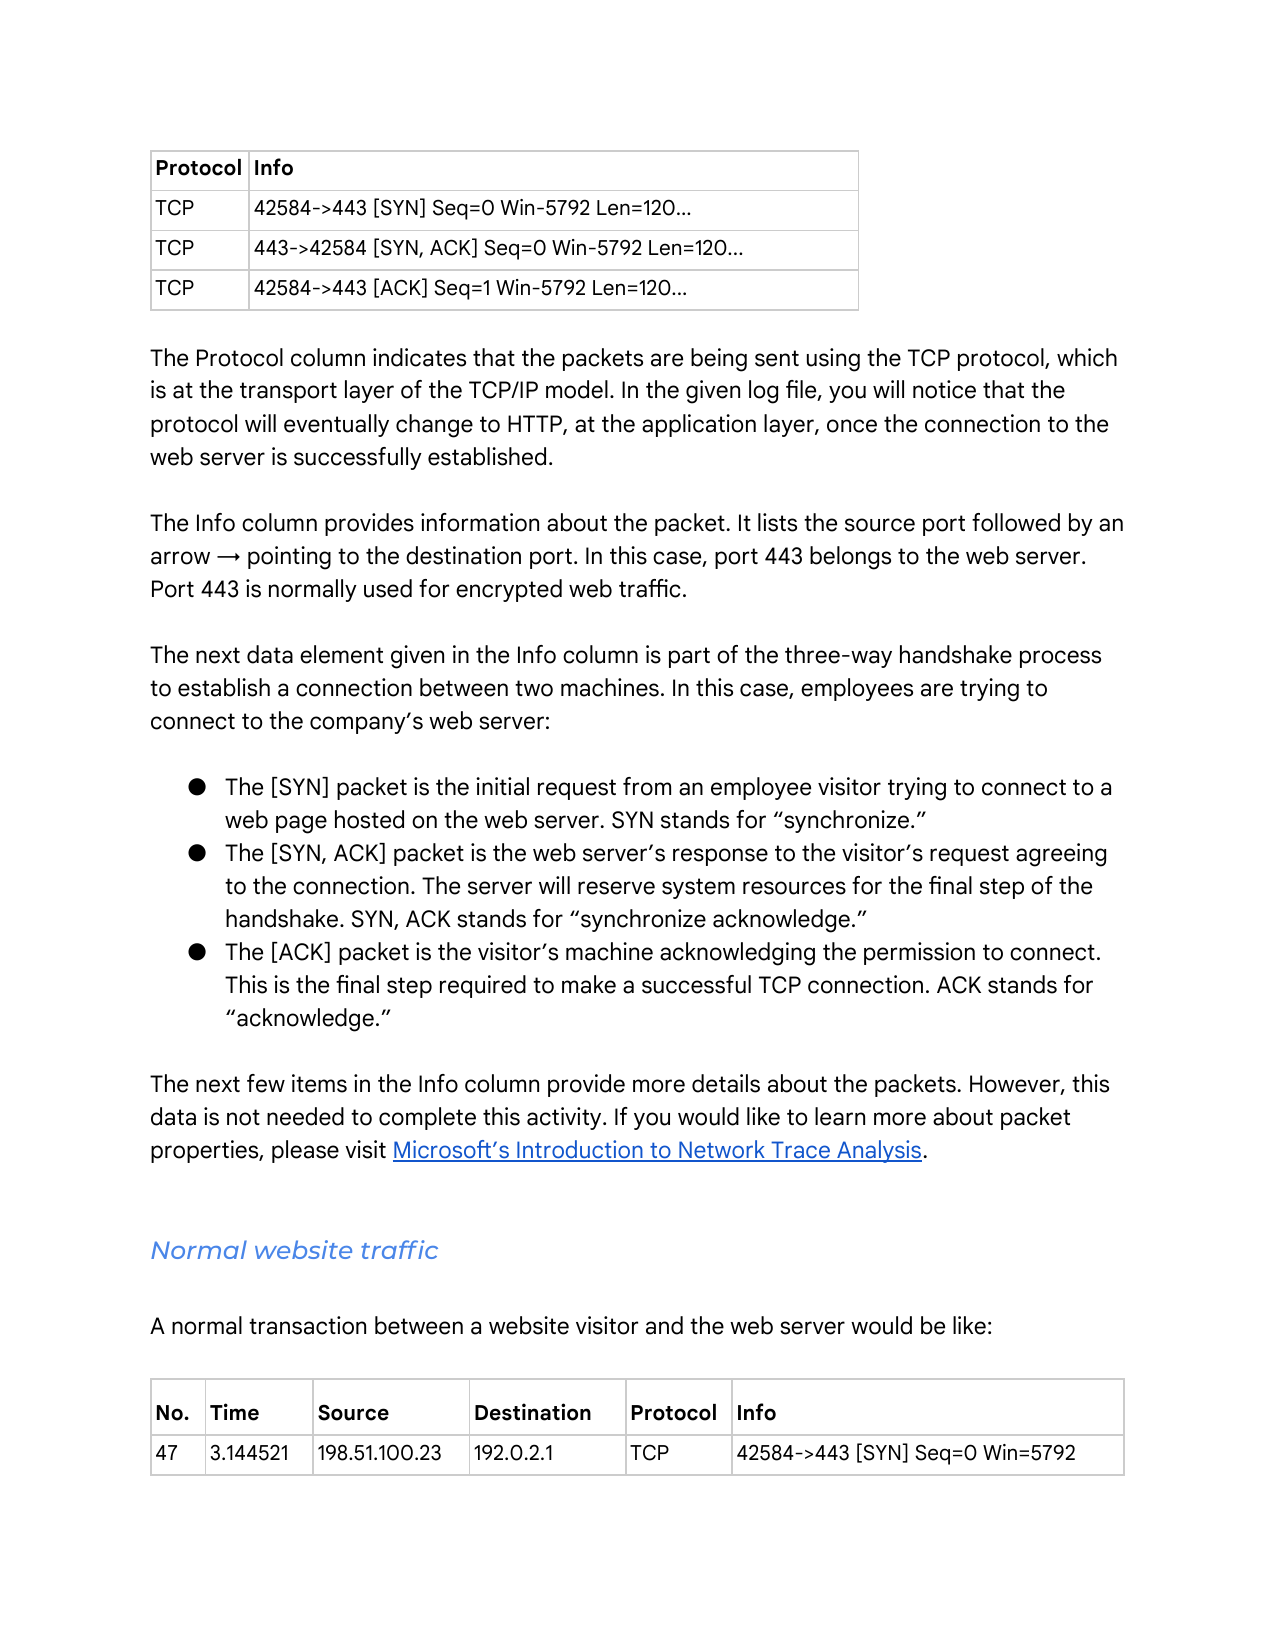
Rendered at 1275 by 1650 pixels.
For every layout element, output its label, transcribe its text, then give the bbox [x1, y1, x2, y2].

table_cell 42584->443 [SYN] Seq=0 Win-5792 Len=120... [250, 191, 858, 229]
text A normal transaction between a website visitor and the web server would be like: [150, 1312, 1125, 1341]
table_header Info [733, 1380, 1123, 1434]
list The [SYN] packet is the initial request from an employee visitor trying to connect to a web page hosted on the web server. SYN stands for “synchronize.” [187, 773, 1125, 835]
table_cell 42584->443 [ACK] Seq=1 Win-5792 Len=120... [250, 271, 858, 309]
table_header Protocol [627, 1380, 731, 1434]
table_cell TCP [152, 191, 248, 229]
table_cell TCP [627, 1436, 731, 1474]
table_cell 443->42584 [SYN, ACK] Seq=0 Win-5792 Len=120... [250, 231, 858, 269]
subtitle Normal website traffic [150, 1236, 1125, 1266]
table_header Destination [470, 1380, 625, 1434]
text The next data element given in the Info column is part of the three-way handshake process to establish a connection between two machines. In this case, employees are trying to connect to the company’s web server: [150, 641, 1125, 736]
text The Protocol column indicates that the packets are being sent using the TCP protocol, which is at the transport layer of the TCP/IP model. In the given log file, you will notice that the protocol will eventually change to HTTP, at the application layer, once the connection to the web server is successfully established. [150, 344, 1125, 472]
table_cell TCP [152, 271, 248, 309]
text The next few items in the Info column provide more details about the packets. However, this data is not needed to complete this activity. If you would like to learn more about packet properties, please visit Microsoft’s Introduction to Network Trace Analysis. [150, 1070, 1125, 1165]
list The [SYN, ACK] packet is the web server’s response to the visitor’s request agreeing to the connection. The server will reserve system resources for the final step of the handshake. SYN, ACK stands for “synchronize acknowledge.” [187, 839, 1125, 934]
table_header Info [250, 152, 858, 190]
table_cell TCP [152, 231, 248, 269]
table_cell 198.51.100.23 [314, 1436, 469, 1474]
text The Info column provides information about the packet. It lists the source port followed by an arrow → pointing to the destination port. In this case, port 443 belongs to the web server. Port 443 is normally used for encrypted web traffic. [150, 509, 1125, 604]
table_cell 3.144521 [206, 1436, 312, 1474]
table_header No. [152, 1380, 205, 1434]
list The [ACK] packet is the visitor’s machine acknowledging the permission to connect. This is the final step required to make a successful TCP connection. ACK stands for “acknowledge.” [187, 938, 1125, 1033]
table_cell 192.0.2.1 [470, 1436, 625, 1474]
table_header Time [206, 1380, 312, 1434]
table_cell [733, 1436, 1123, 1474]
table_header Protocol [152, 152, 248, 190]
table_header Source [314, 1380, 469, 1434]
table_cell 47 [152, 1436, 205, 1474]
